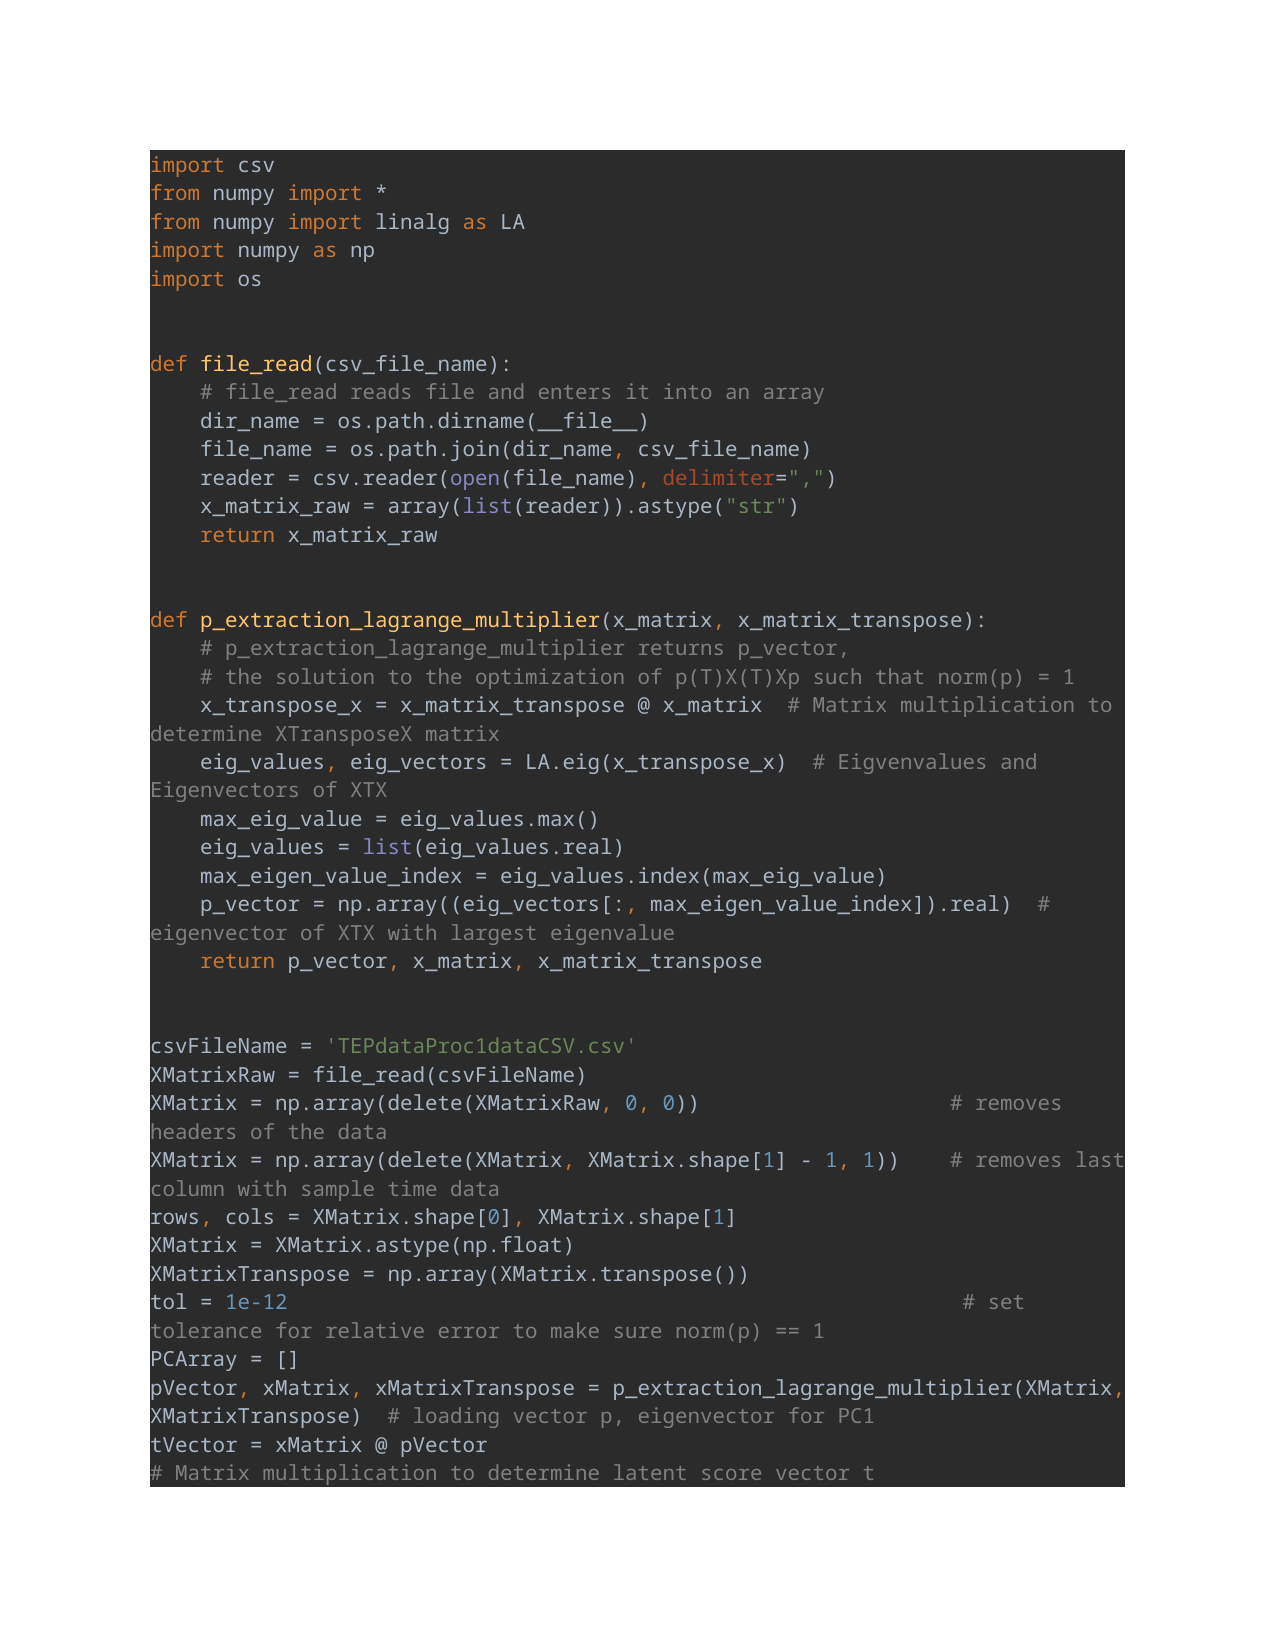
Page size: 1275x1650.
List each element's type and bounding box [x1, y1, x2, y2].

text [150, 150, 1125, 1487]
